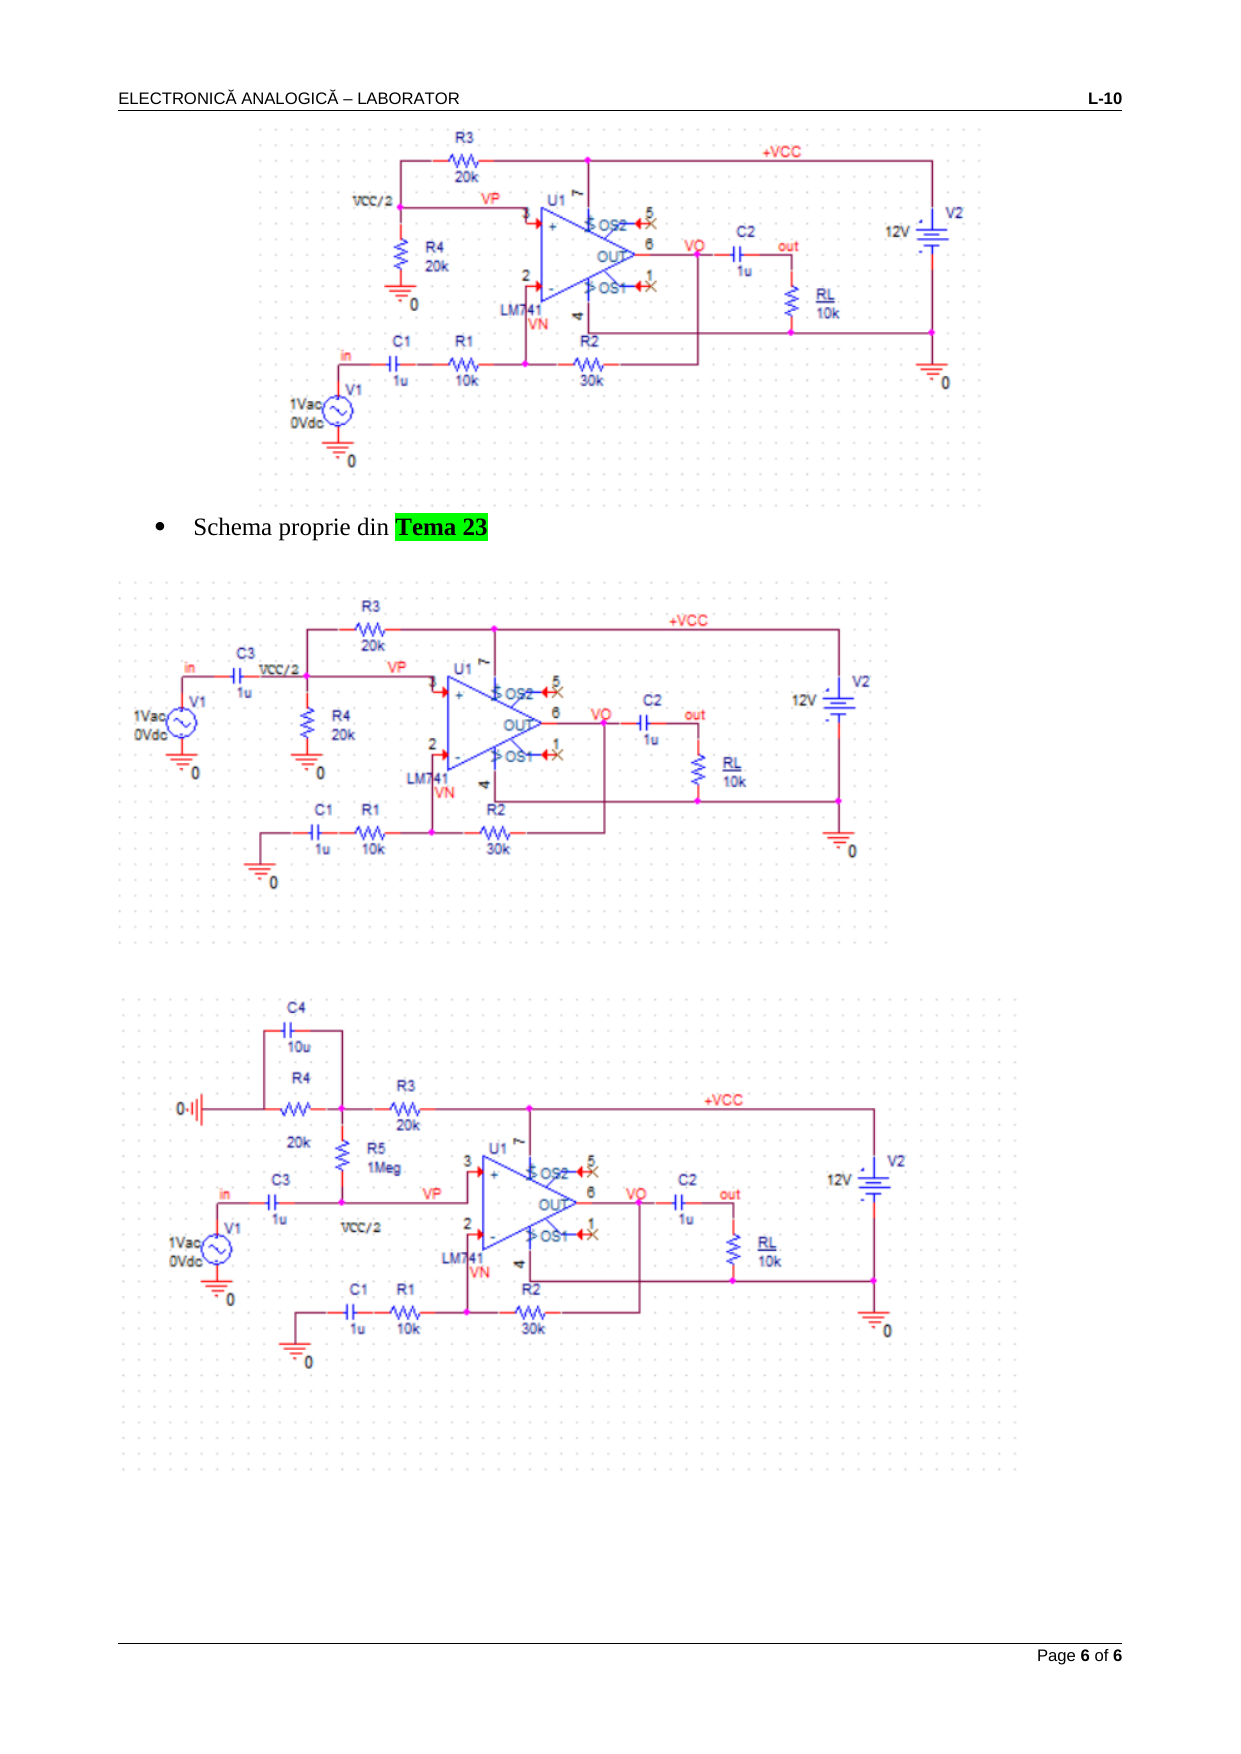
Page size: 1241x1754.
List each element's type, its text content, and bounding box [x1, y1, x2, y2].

picture [118, 993, 1019, 1479]
list Schema proprie din Tema 23 [156, 512, 1122, 541]
picture [118, 578, 890, 956]
picture [248, 118, 992, 509]
